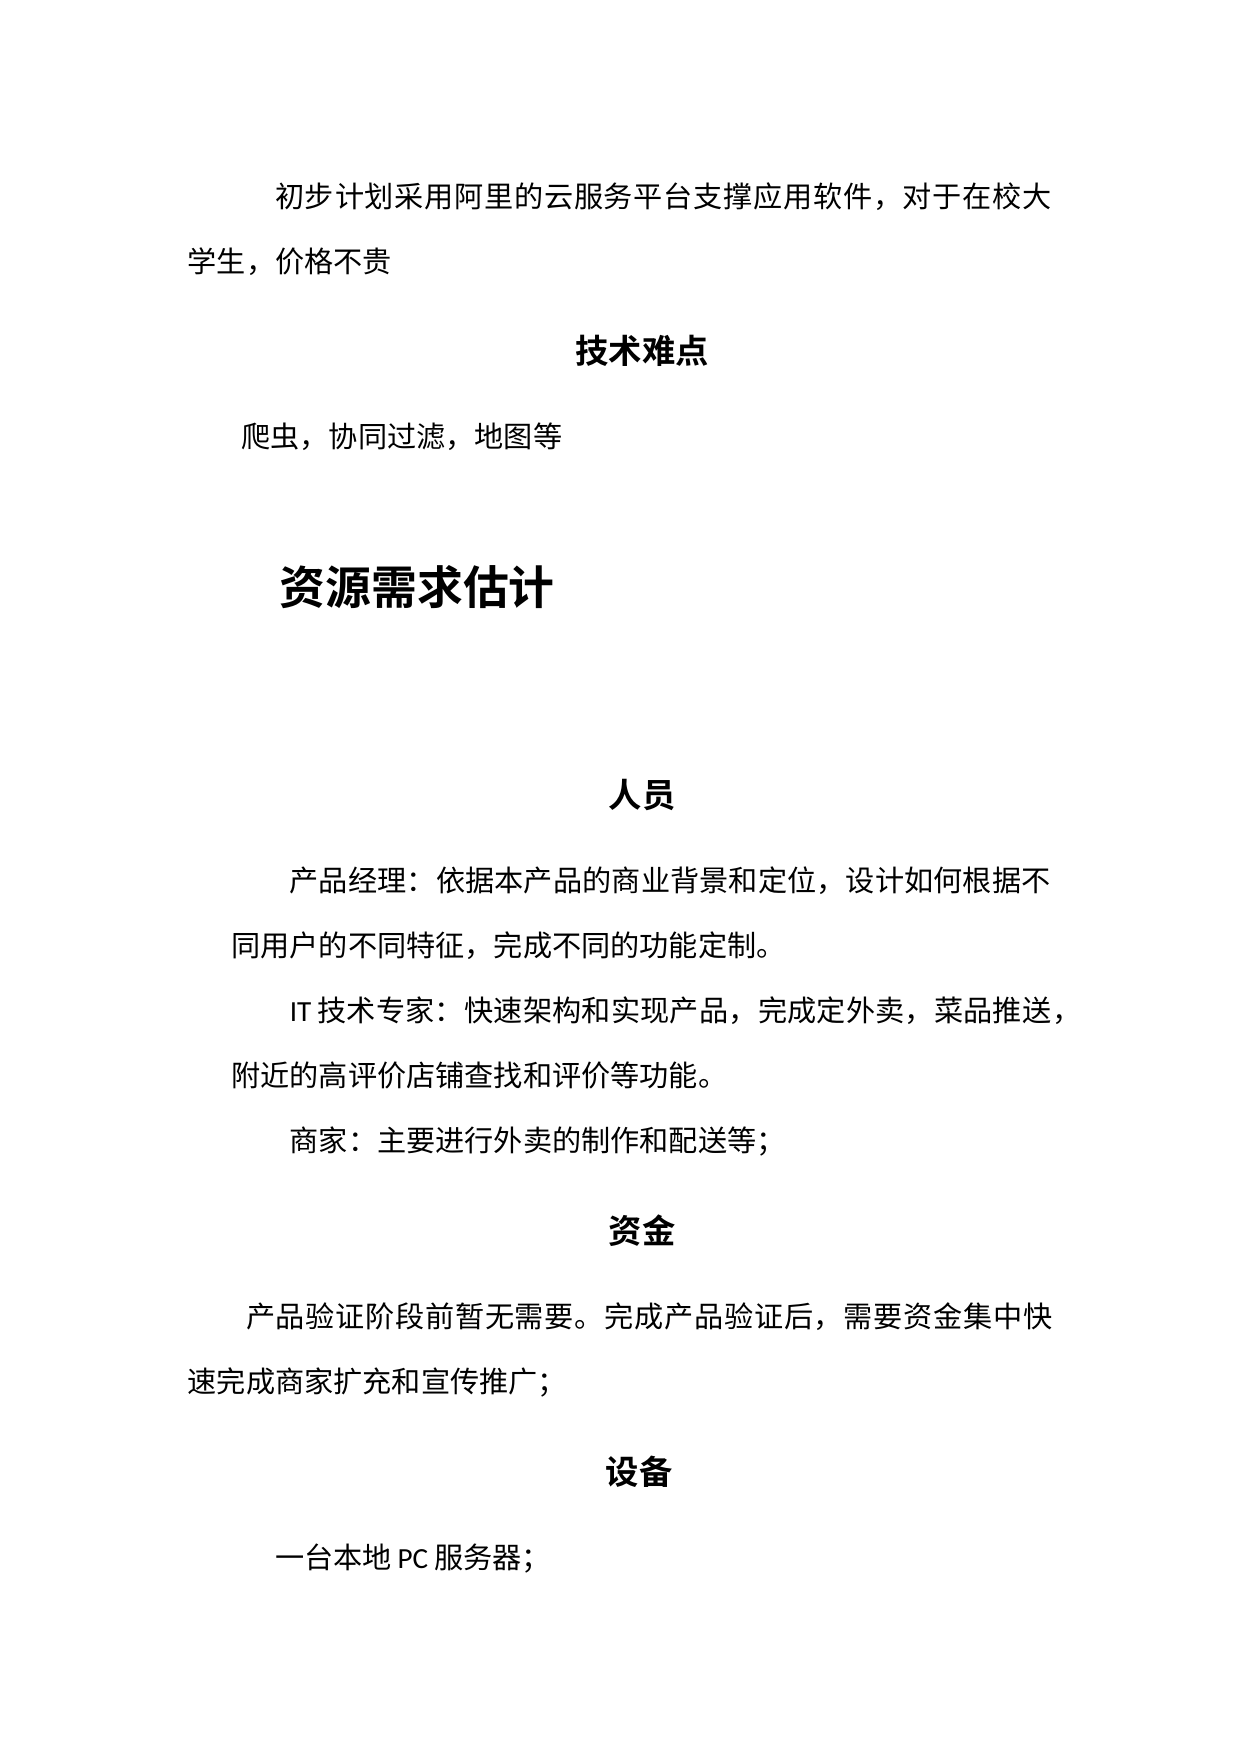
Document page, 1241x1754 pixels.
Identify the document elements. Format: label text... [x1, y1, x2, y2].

text IT技术专家：快速架构和实现产品，完成定外卖，菜品推送，附近的高评价店铺查找和评价等功能。 [231, 977, 1053, 1107]
text 爬虫，协同过滤，地图等 [187, 403, 1053, 468]
subtitle 资金 [187, 1197, 1053, 1262]
text 商家：主要进行外卖的制作和配送等； [231, 1107, 1053, 1172]
subtitle 资源需求估计 [187, 536, 1053, 633]
subtitle 设备 [187, 1437, 1053, 1502]
text 一台本地PC服务器； [187, 1523, 1053, 1588]
subtitle 人员 [187, 761, 1053, 826]
text 产品验证阶段前暂无需要。完成产品验证后，需要资金集中快速完成商家扩充和宣传推广； [187, 1282, 1053, 1412]
subtitle 技术难点 [187, 317, 1053, 382]
text 初步计划采用阿里的云服务平台支撑应用软件，对于在校大学生，价格不贵 [187, 162, 1053, 292]
text 产品经理：依据本产品的商业背景和定位，设计如何根据不同用户的不同特征，完成不同的功能定制。 [231, 847, 1053, 977]
